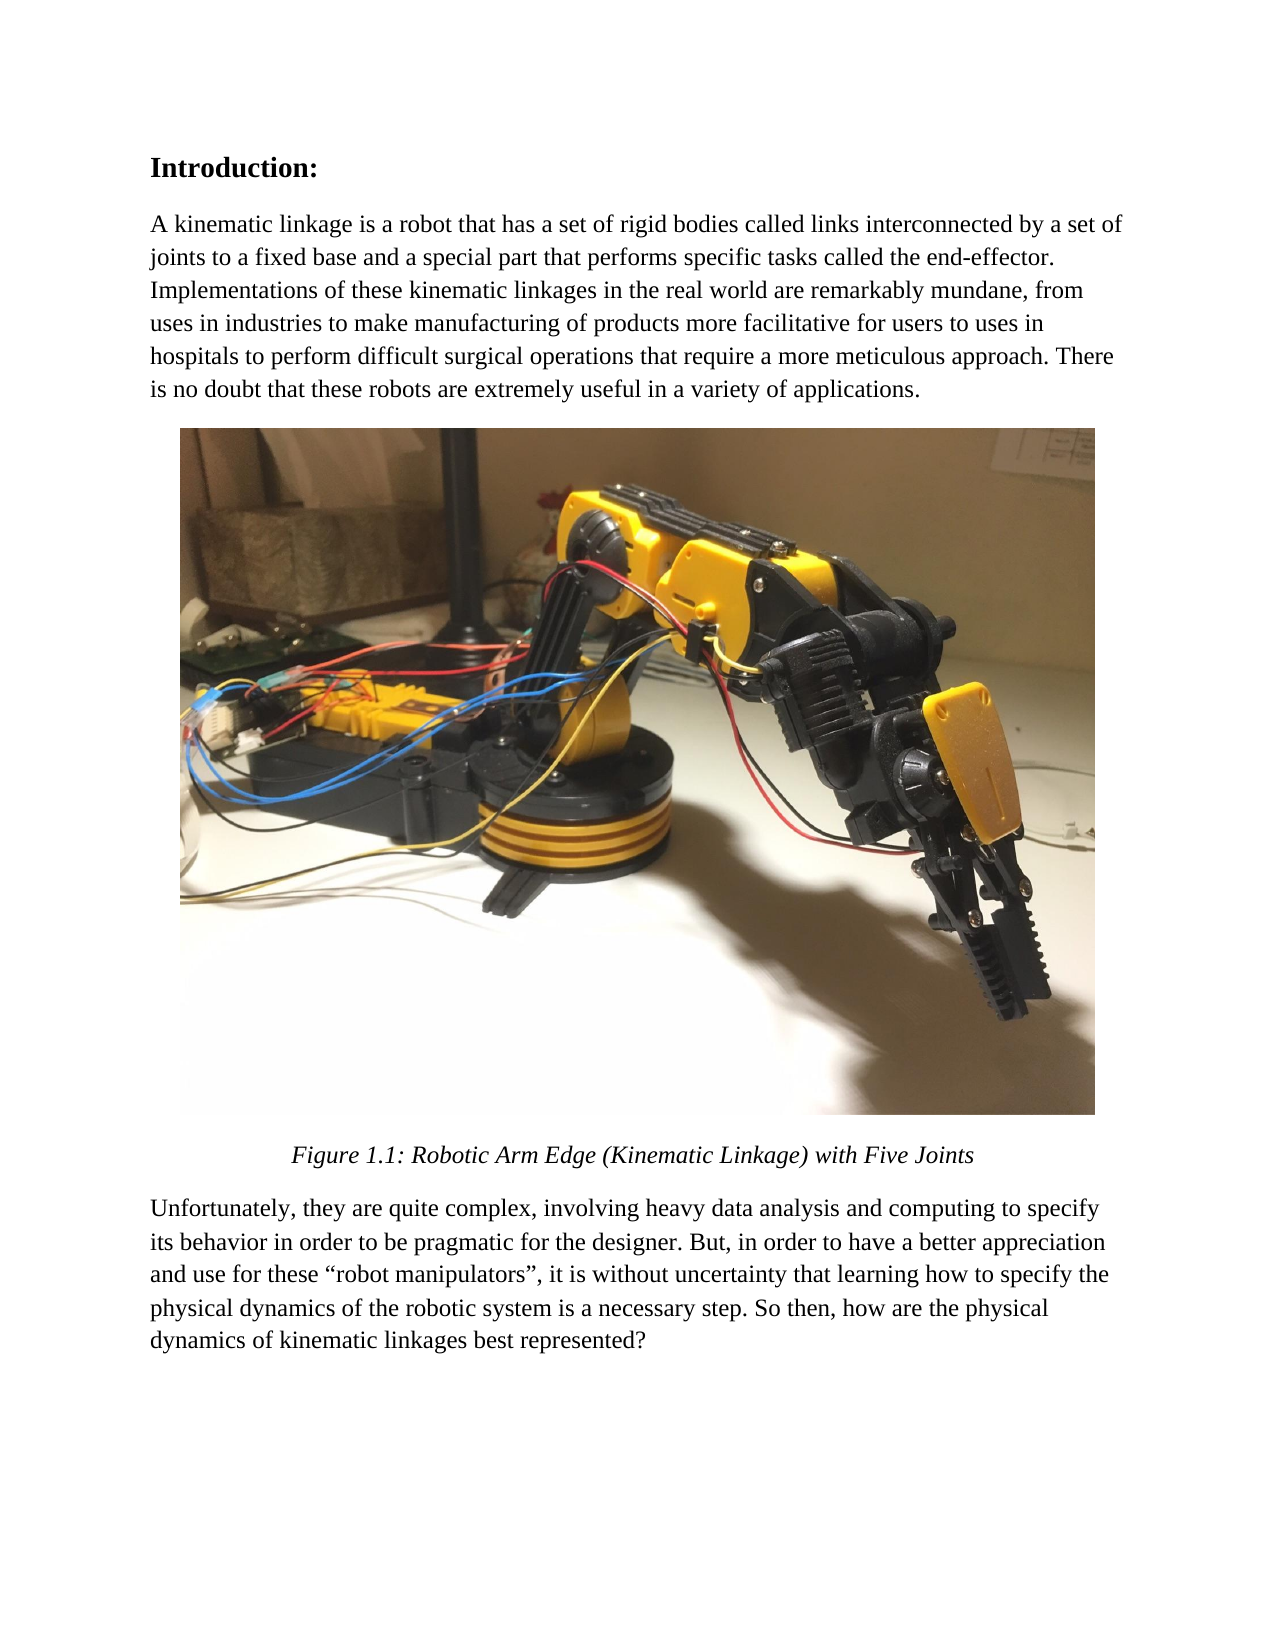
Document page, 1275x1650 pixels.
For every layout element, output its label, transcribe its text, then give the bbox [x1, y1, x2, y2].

text Figure 1.1: Robotic Arm Edge (Kinematic Linkage) with Five Joints [141, 1140, 1125, 1168]
text A kinematic linkage is a robot that has a set of rigid bodies called links interconnected by a set of joints to a fixed base and a special part that performs specific tasks called the end-effector. Implementations of these kinematic linkages in the real world are remarkably mundane, from uses in industries to make manufacturing of products more facilitative for users to uses in hospitals to perform difficult surgical operations that require a more meticulous approach. There is no doubt that these robots are extremely useful in a variety of applications. [150, 209, 1125, 403]
text Unfortunately, they are quite complex, involving heavy data analysis and computing to specify its behavior in order to be pragmatic for the designer. But, in order to have a better appreciation and use for these “robot manipulators”, it is without uncertainty that learning how to specify the physical dynamics of the robotic system is a necessary step. So then, how are the physical dynamics of kinematic linkages best represented? [150, 1193, 1125, 1354]
text Introduction: [150, 150, 1125, 183]
picture [180, 428, 1095, 1115]
